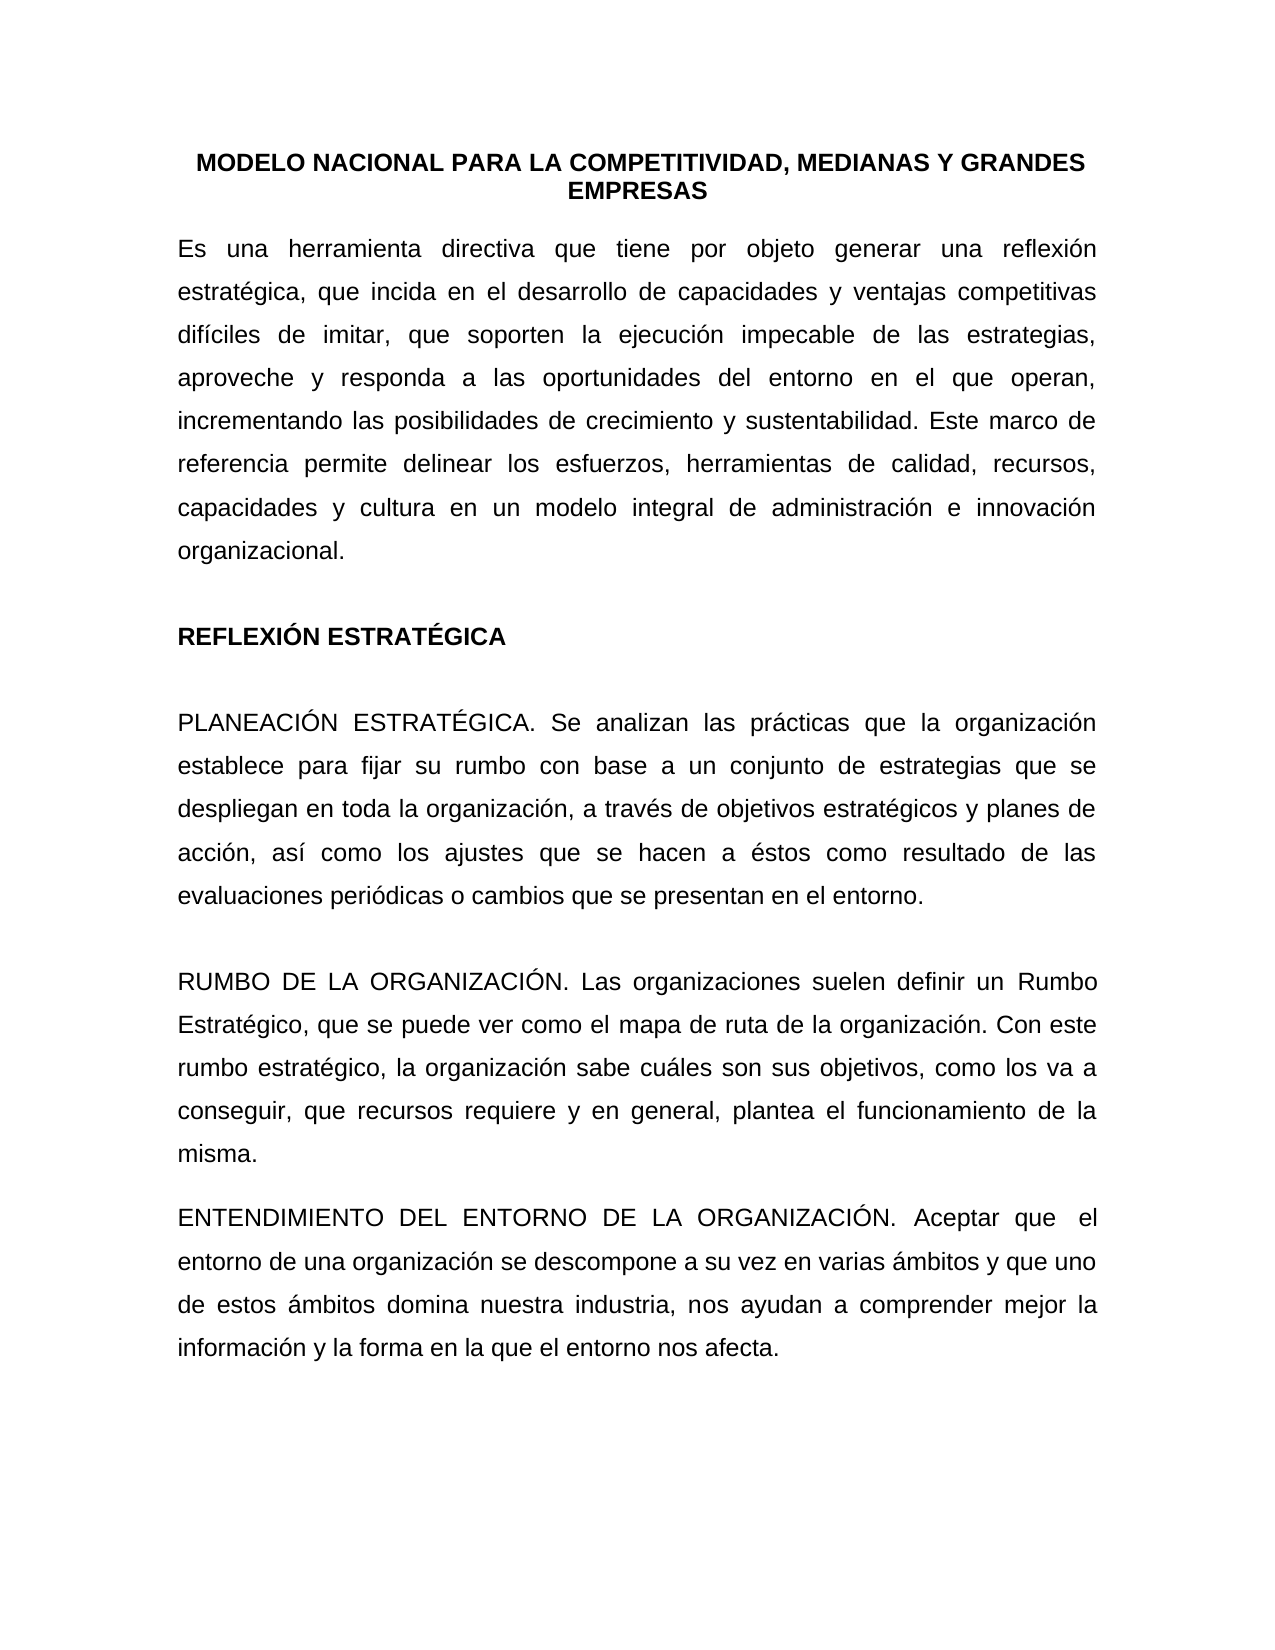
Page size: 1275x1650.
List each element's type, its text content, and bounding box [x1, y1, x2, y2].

text RUMBO DE LA ORGANIZACIÓN. Las organizaciones suelen definir un Rumbo Estratégico, que se puede ver como el mapa de ruta de la organización. Con este rumbo estratégico, la organización sabe cuáles son sus objetivos, como los va a conseguir, que recursos requiere y en general, plantea el funcionamiento de la misma. [177, 967, 1098, 1168]
text Es una herramienta directiva que tiene por objeto generar una reflexión estratégica, que incida en el desarrollo de capacidades y ventajas competitivas difíciles de imitar, que soporten la ejecución impecable de las estrategias, aproveche y responda a las oportunidades del entorno en el que operan, incrementando las posibilidades de crecimiento y sustentabilidad. Este marco de referencia permite delinear los esfuerzos, herramientas de calidad, recursos, capacidades y cultura en un modelo integral de administración e innovación organizacional. [177, 234, 1098, 564]
text REFLEXIÓN ESTRATÉGICA [177, 622, 1098, 651]
text PLANEACIÓN ESTRATÉGICA. Se analizan las prácticas que la organización establece para fijar su rumbo con base a un conjunto de estrategias que se despliegan en toda la organización, a través de objetivos estratégicos y planes de acción, así como los ajustes que se hacen a éstos como resultado de las evaluaciones periódicas o cambios que se presentan en el entorno. [177, 708, 1098, 909]
text ENTENDIMIENTO DEL ENTORNO DE LA ORGANIZACIÓN. Aceptar que el entorno de una organización se descompone a su vez en varias ámbitos y que uno de estos ámbitos domina nuestra industria, nos ayudan a comprender mejor la información y la forma en la que el entorno nos afecta. [177, 1203, 1098, 1362]
text MODELO NACIONAL PARA LA COMPETITIVIDAD, MEDIANAS Y GRANDES EMPRESAS [177, 148, 1098, 205]
